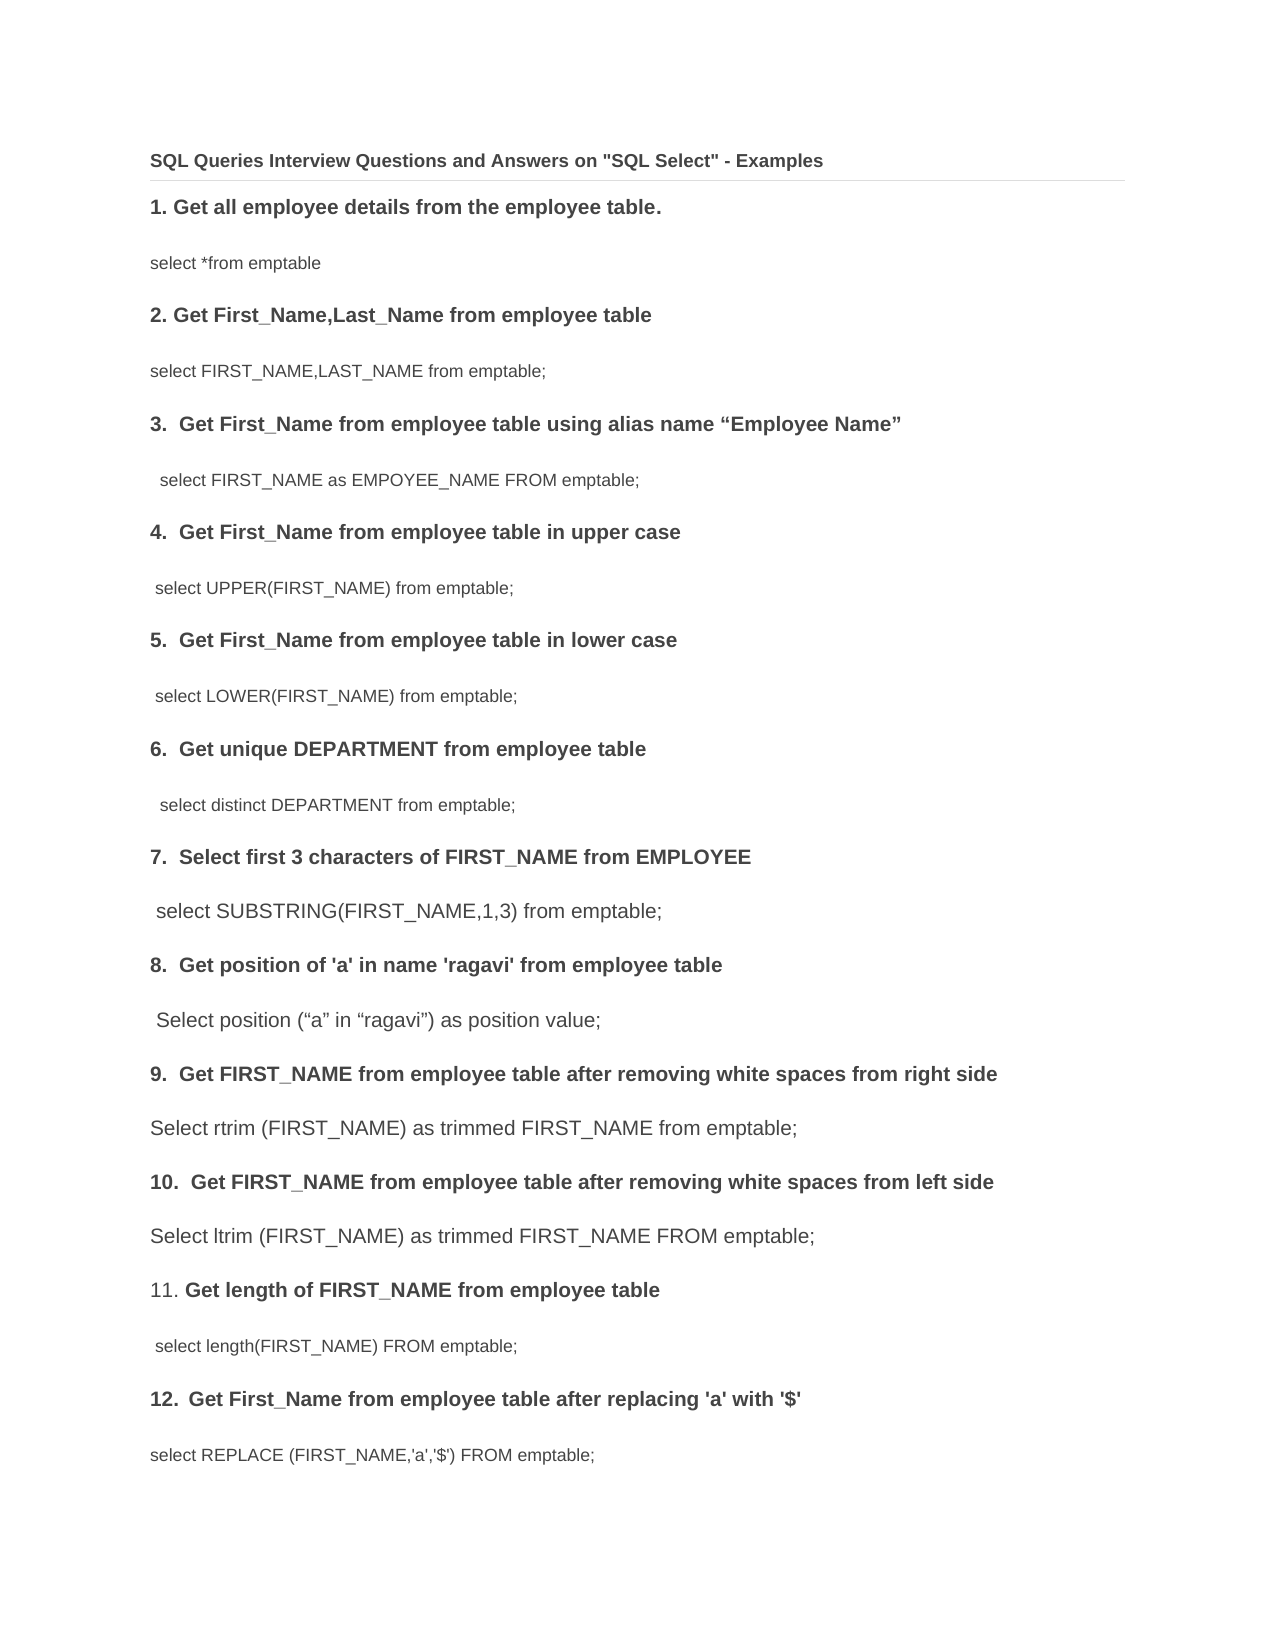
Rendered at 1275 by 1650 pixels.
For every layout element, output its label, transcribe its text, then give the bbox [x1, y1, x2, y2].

list select *from emptable [150, 236, 1125, 273]
list select FIRST_NAME as EMPOYEE_NAME FROM emptable; [150, 452, 1125, 490]
list Get unique DEPARTMENT from employee table [150, 723, 1125, 761]
text select SUBSTRING(FIRST_NAME,1,3) from emptable; [150, 886, 1125, 923]
text select length(FIRST_NAME) FROM emptable; [150, 1319, 1125, 1356]
list Get all employee details from the employee table. [150, 181, 1125, 219]
list Select rtrim (FIRST_NAME) as trimmed FIRST_NAME from emptable; [150, 1102, 1125, 1140]
list Get position of 'a' in name 'ragavi' from employee table [150, 940, 1125, 977]
list Select first 3 characters of FIRST_NAME from EMPLOYEE [150, 831, 1125, 869]
list Select ltrim (FIRST_NAME) as trimmed FIRST_NAME FROM emptable; [150, 1211, 1125, 1248]
list Select position (“a” in “ragavi”) as position value; [150, 994, 1125, 1031]
list Get FIRST_NAME from employee table after removing white spaces from left side [150, 1156, 1125, 1194]
list Get First_Name,Last_Name from employee table [150, 290, 1125, 327]
list Get First_Name from employee table after replacing 'a' with '$' [150, 1373, 1125, 1411]
list Get FIRST_NAME from employee table after removing white spaces from right side [150, 1048, 1125, 1086]
list select distinct DEPARTMENT from emptable; [150, 777, 1125, 815]
list Get First_Name from employee table using alias name “Employee Name” [150, 398, 1125, 436]
list select LOWER(FIRST_NAME) from emptable; [150, 669, 1125, 706]
text 11. Get length of FIRST_NAME from employee table [150, 1265, 1125, 1302]
list select FIRST_NAME,LAST_NAME from emptable; [150, 344, 1125, 381]
text SQL Queries Interview Questions and Answers on "SQL Select" - Examples [150, 150, 1125, 180]
list Get First_Name from employee table in lower case [150, 615, 1125, 652]
list Get First_Name from employee table in upper case [150, 506, 1125, 544]
list select REPLACE (FIRST_NAME,'a','$') FROM emptable; [150, 1427, 1125, 1465]
list select UPPER(FIRST_NAME) from emptable; [150, 561, 1125, 598]
